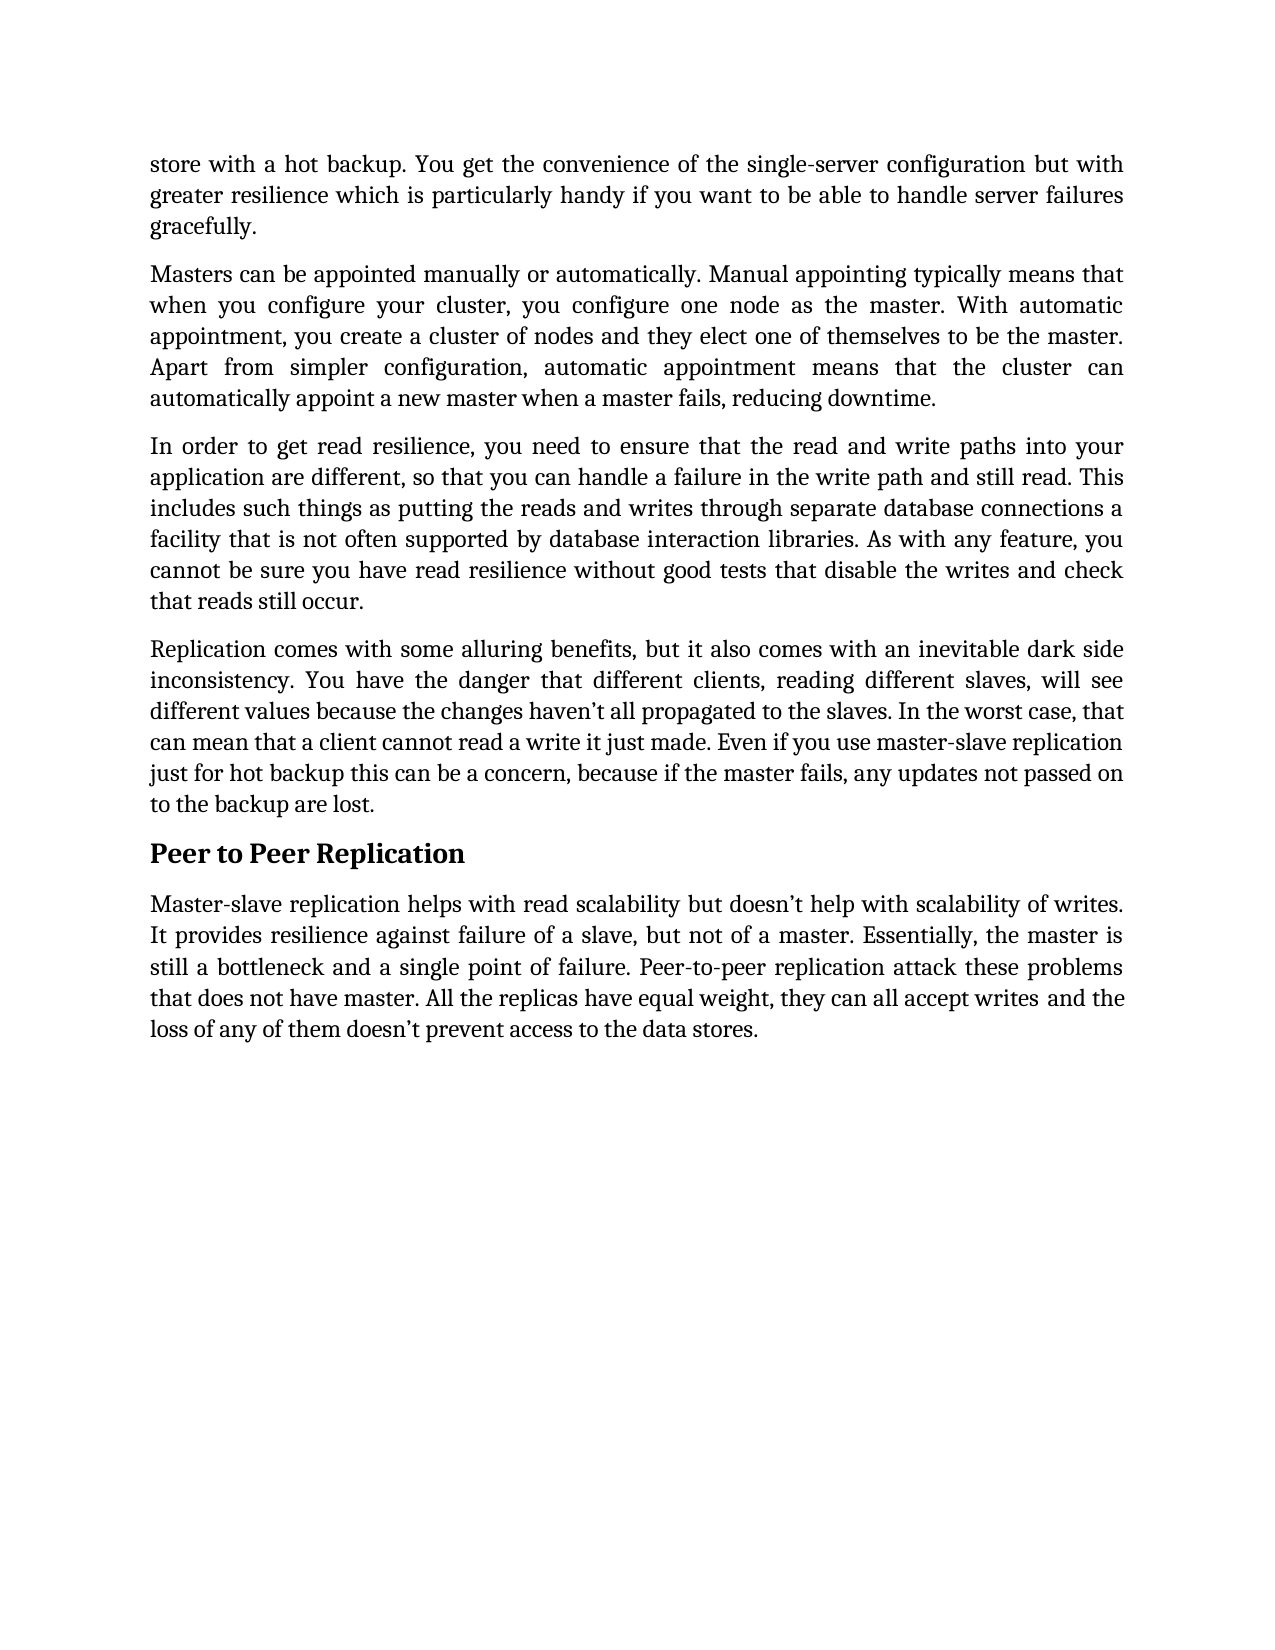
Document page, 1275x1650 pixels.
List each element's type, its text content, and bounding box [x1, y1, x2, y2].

text Masters can be appointed manually or automatically. Manual appointing typically means that when you configure your cluster, you configure one node as the master. With automatic appointment, you create a cluster of nodes and they elect one of themselves to be the master. Apart from simpler configuration, automatic appointment means that the cluster can automatically appoint a new master when a master fails, reducing downtime. [150, 260, 1125, 413]
text Master-slave replication helps with read scalability but doesn’t help with scalability of writes. It provides resilience against failure of a slave, but not of a master. Essentially, the master is still a bottleneck and a single point of failure. Peer-to-peer replication attack these problems that does not have master. All the replicas have equal weight, they can all accept writes and the loss of any of them doesn’t prevent access to the data stores. [150, 890, 1125, 1043]
text In order to get read resilience, you need to ensure that the read and write paths into your application are different, so that you can handle a failure in the write path and still read. This includes such things as putting the reads and writes through separate database connections a facility that is not often supported by database interaction libraries. As with any feature, you cannot be sure you have read resilience without good tests that disable the writes and check that reads still occur. [150, 432, 1125, 616]
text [150, 150, 1125, 241]
text Replication comes with some alluring benefits, but it also comes with an inevitable dark side inconsistency. You have the danger that different clients, reading different slaves, will see different values because the changes haven’t all propagated to the slaves. In the worst case, that can mean that a client cannot read a write it just made. Even if you use master-slave replication just for hot backup this can be a concern, because if the master fails, any updates not passed on to the backup are lost. [150, 634, 1125, 818]
text Peer to Peer Replication [150, 837, 1125, 871]
